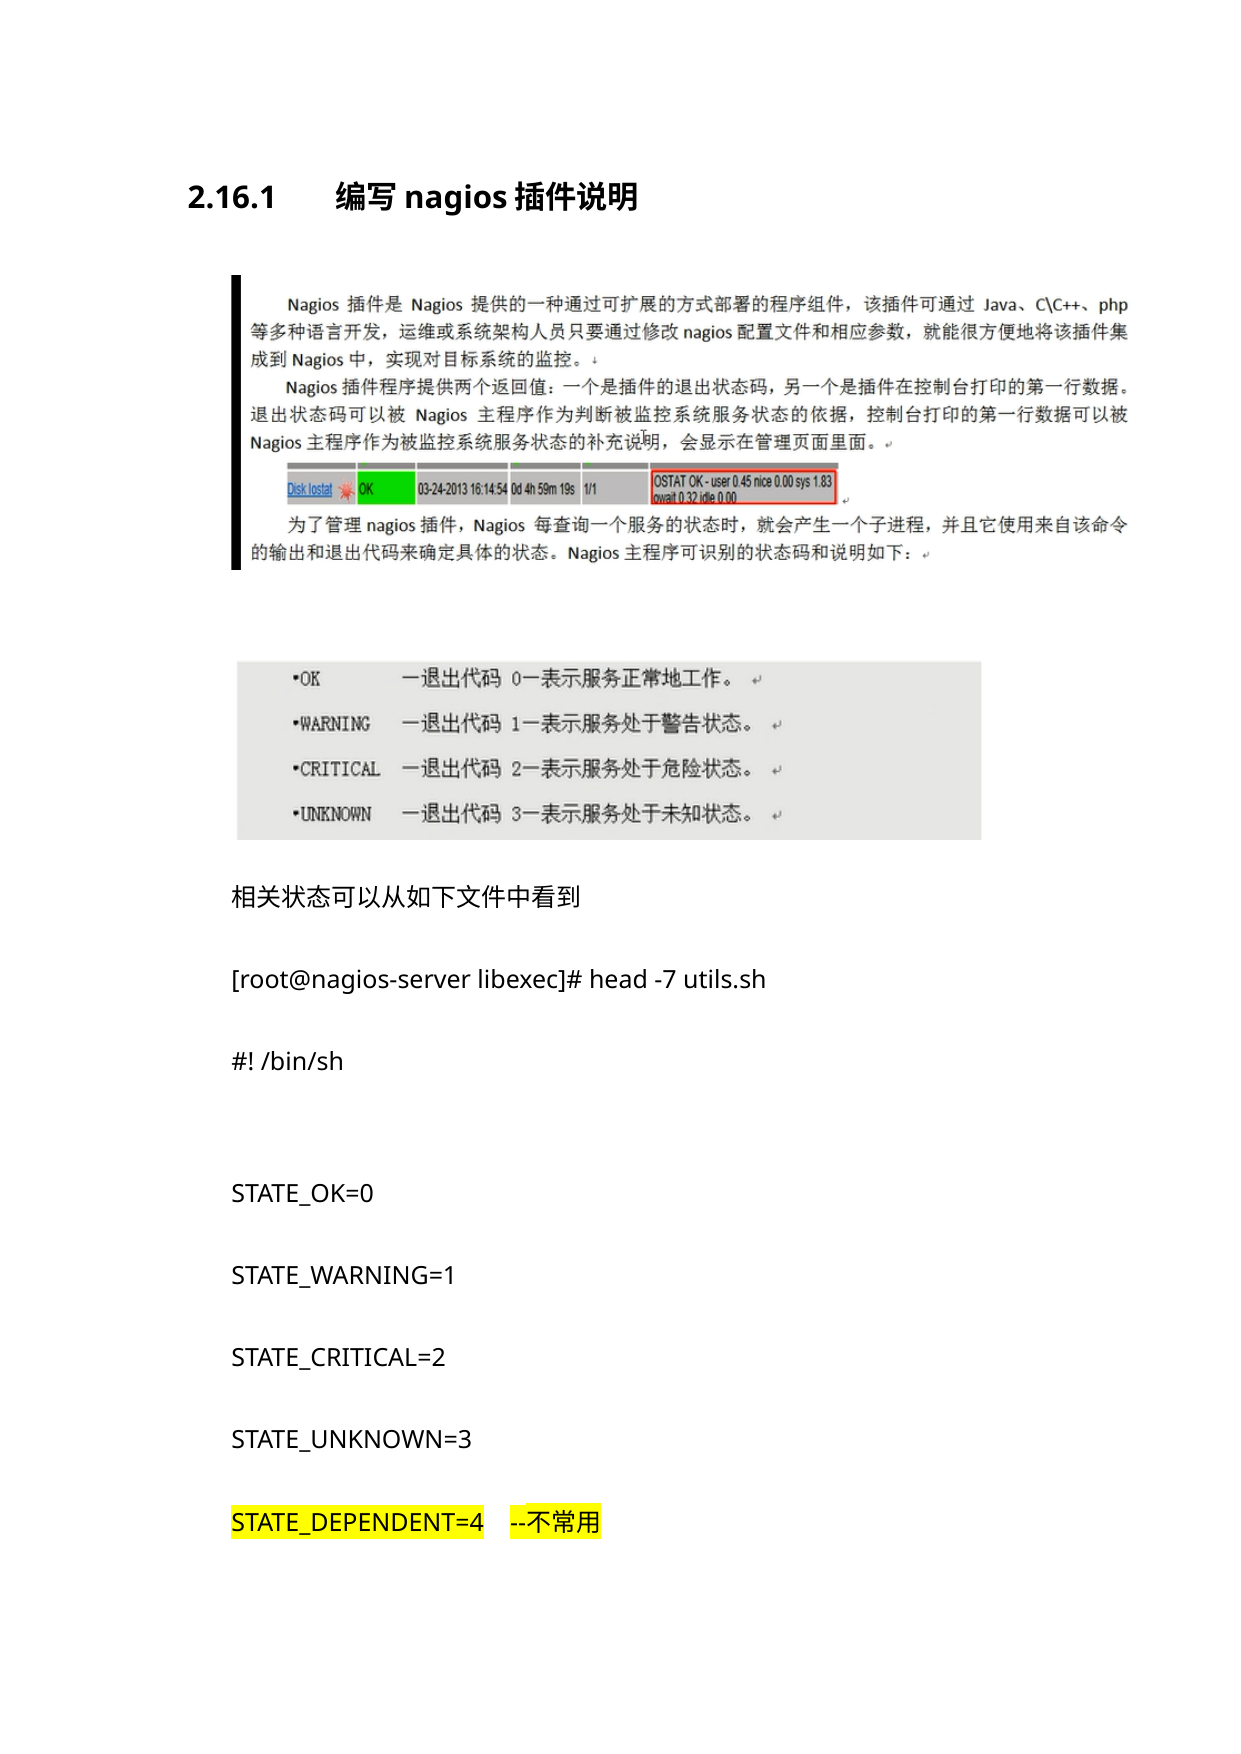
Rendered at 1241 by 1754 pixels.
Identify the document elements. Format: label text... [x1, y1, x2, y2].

text 相关状态可以从如下文件中看到 [187, 863, 1053, 928]
subtitle 编写nagios插件说明 [187, 162, 1053, 227]
text STATE_CRITICAL=2 [187, 1324, 1053, 1389]
text STATE_UNKNOWN=3 [187, 1406, 1053, 1471]
text STATE_WARNING=1 [187, 1242, 1053, 1307]
text #! /bin/sh [187, 1029, 1053, 1094]
text STATE_OK=0 [187, 1160, 1053, 1225]
text [root@nagios-server libexec]# head -7 utils.sh [187, 947, 1053, 1012]
picture [231, 275, 1132, 570]
picture [231, 658, 982, 840]
text STATE_DEPENDENT=4 --不常用 [187, 1488, 1053, 1553]
